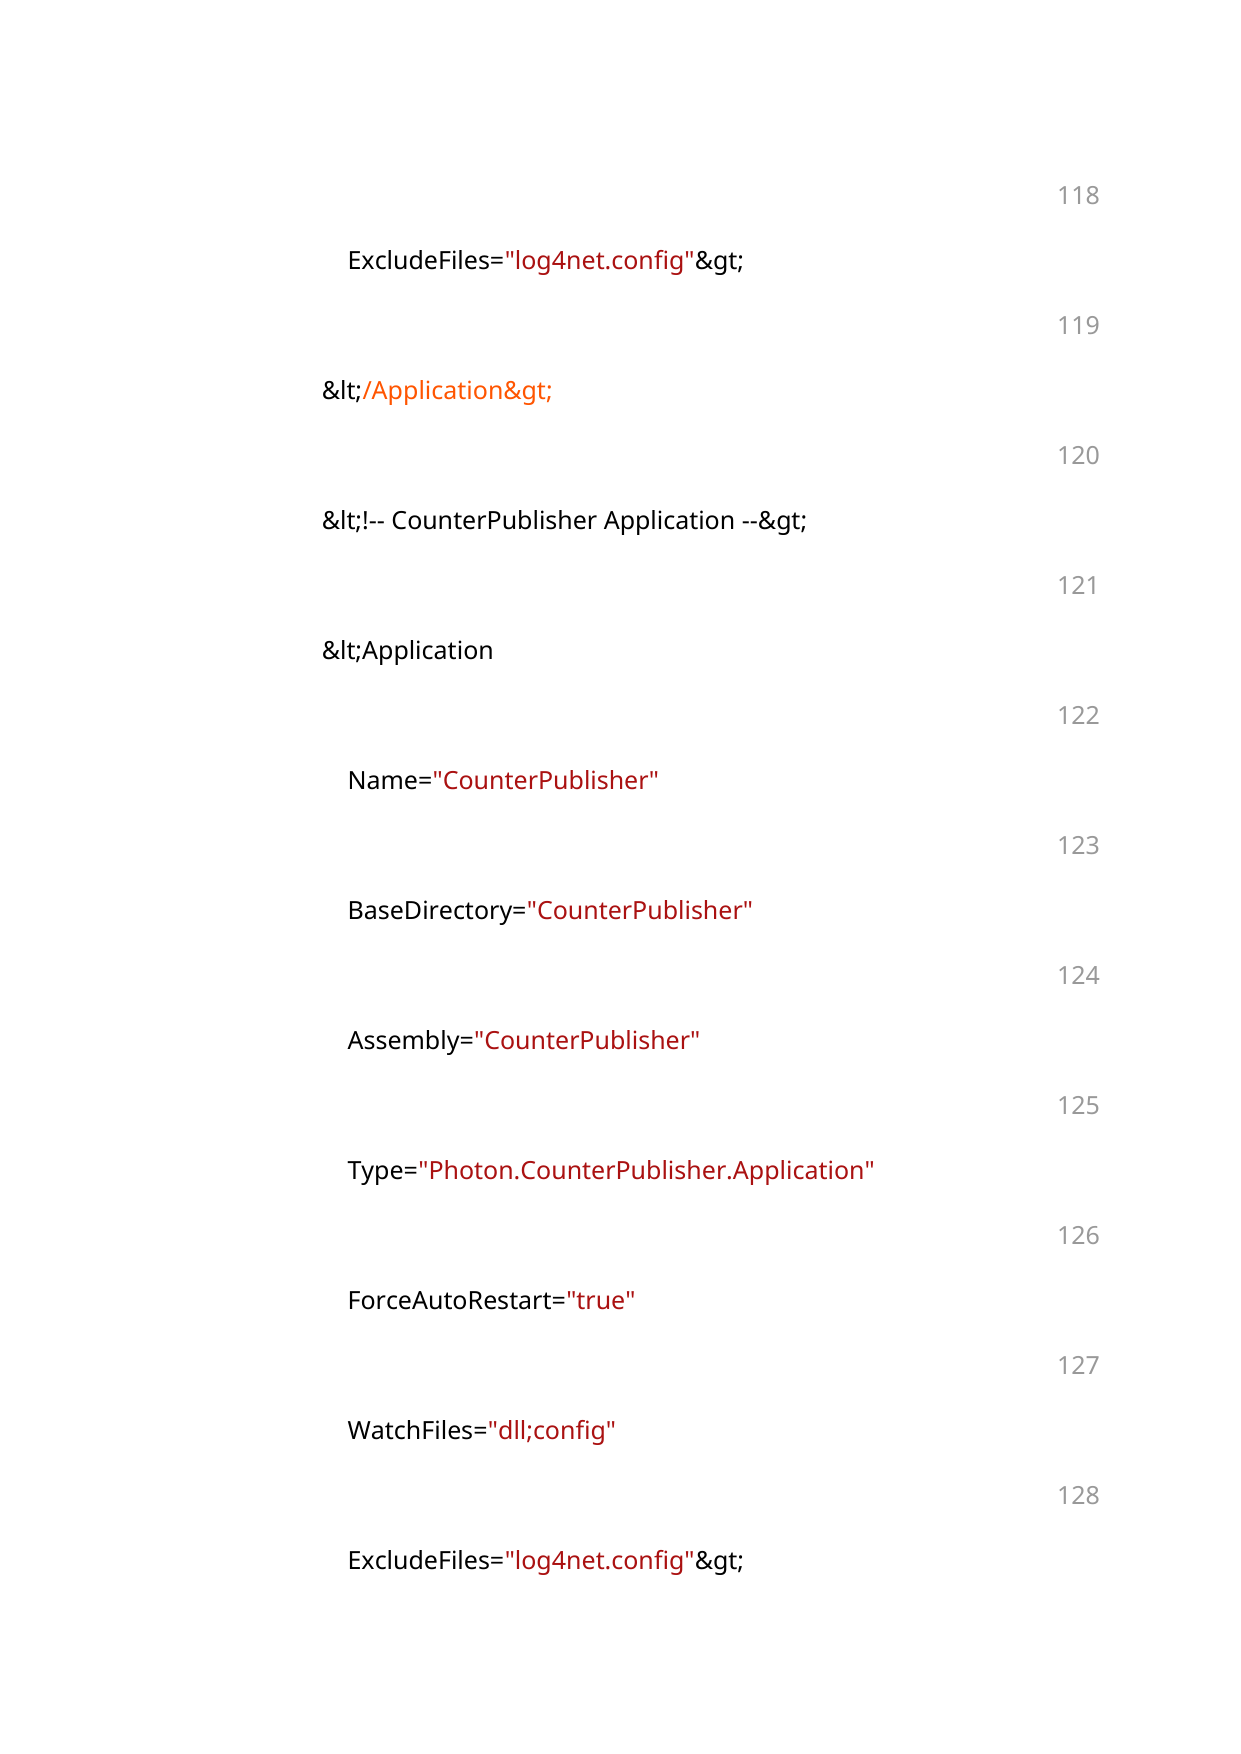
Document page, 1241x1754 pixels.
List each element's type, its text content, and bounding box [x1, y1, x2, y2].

text &lt;Application [244, 617, 1099, 682]
text 124 [244, 942, 1099, 1007]
text 121 [244, 552, 1099, 617]
text ForceAutoRestart="true" [244, 1267, 1099, 1332]
text 122 [244, 682, 1099, 747]
text Name="CounterPublisher" [244, 747, 1099, 812]
text Type="Photon.CounterPublisher.Application" [244, 1137, 1099, 1202]
text ExcludeFiles="log4net.config"&gt; [244, 227, 1099, 292]
text ExcludeFiles="log4net.config"&gt; [244, 1527, 1099, 1592]
text 125 [244, 1072, 1099, 1137]
text 128 [244, 1462, 1099, 1527]
text 123 [244, 812, 1099, 877]
text 119 [244, 292, 1099, 357]
text 126 [244, 1202, 1099, 1267]
text 120 [244, 422, 1099, 487]
text Assembly="CounterPublisher" [244, 1007, 1099, 1072]
text WatchFiles="dll;config" [244, 1397, 1099, 1462]
text 127 [244, 1332, 1099, 1397]
text BaseDirectory="CounterPublisher" [244, 877, 1099, 942]
text 118 [244, 162, 1099, 227]
text &lt;/Application&gt; [244, 357, 1099, 422]
text &lt;!-- CounterPublisher Application --&gt; [244, 487, 1099, 552]
